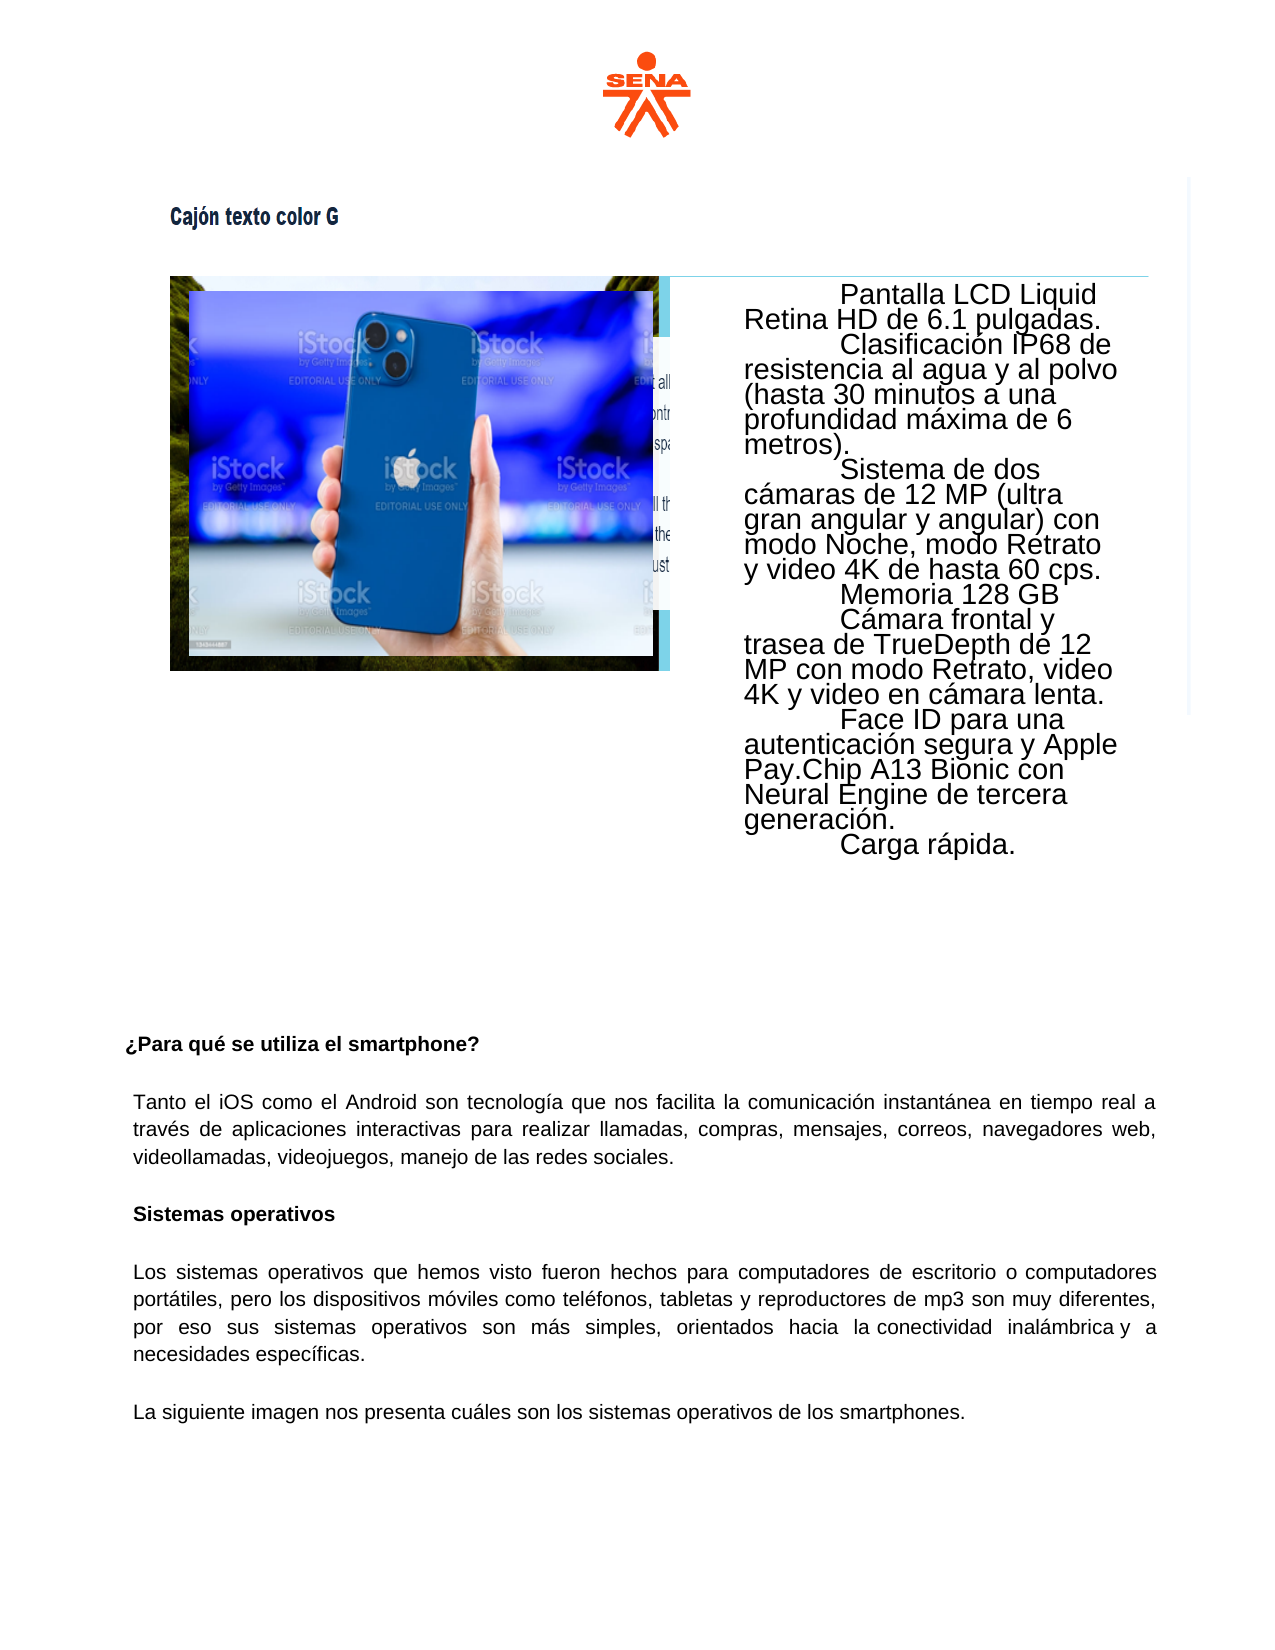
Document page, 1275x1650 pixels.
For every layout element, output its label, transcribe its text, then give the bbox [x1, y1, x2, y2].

text Los sistemas operativos que hemos visto fueron hechos para computadores de escritorio o computadores portátiles, pero los dispositivos móviles como teléfonos, tabletas y reproductores de mp3 son muy diferentes, por eso sus sistemas operativos son más simples, orientados hacia la conectividad inalámbrica y a necesidades específicas. [133, 1260, 1157, 1366]
text Sistemas operativos [133, 1202, 1157, 1226]
text La siguiente imagen nos presenta cuáles son los sistemas operativos de los smartphones. [133, 1400, 1157, 1424]
text ¿Para qué se utiliza el smartphone? [125, 1032, 1157, 1056]
text Tanto el iOS como el Android son tecnología que nos facilita la comunicación instantánea en tiempo real a través de aplicaciones interactivas para realizar llamadas, compras, mensajes, correos, navegadores web, videollamadas, videojuegos, manejo de las redes sociales. [133, 1090, 1157, 1169]
picture [593, 48, 697, 142]
picture [132, 177, 1191, 715]
